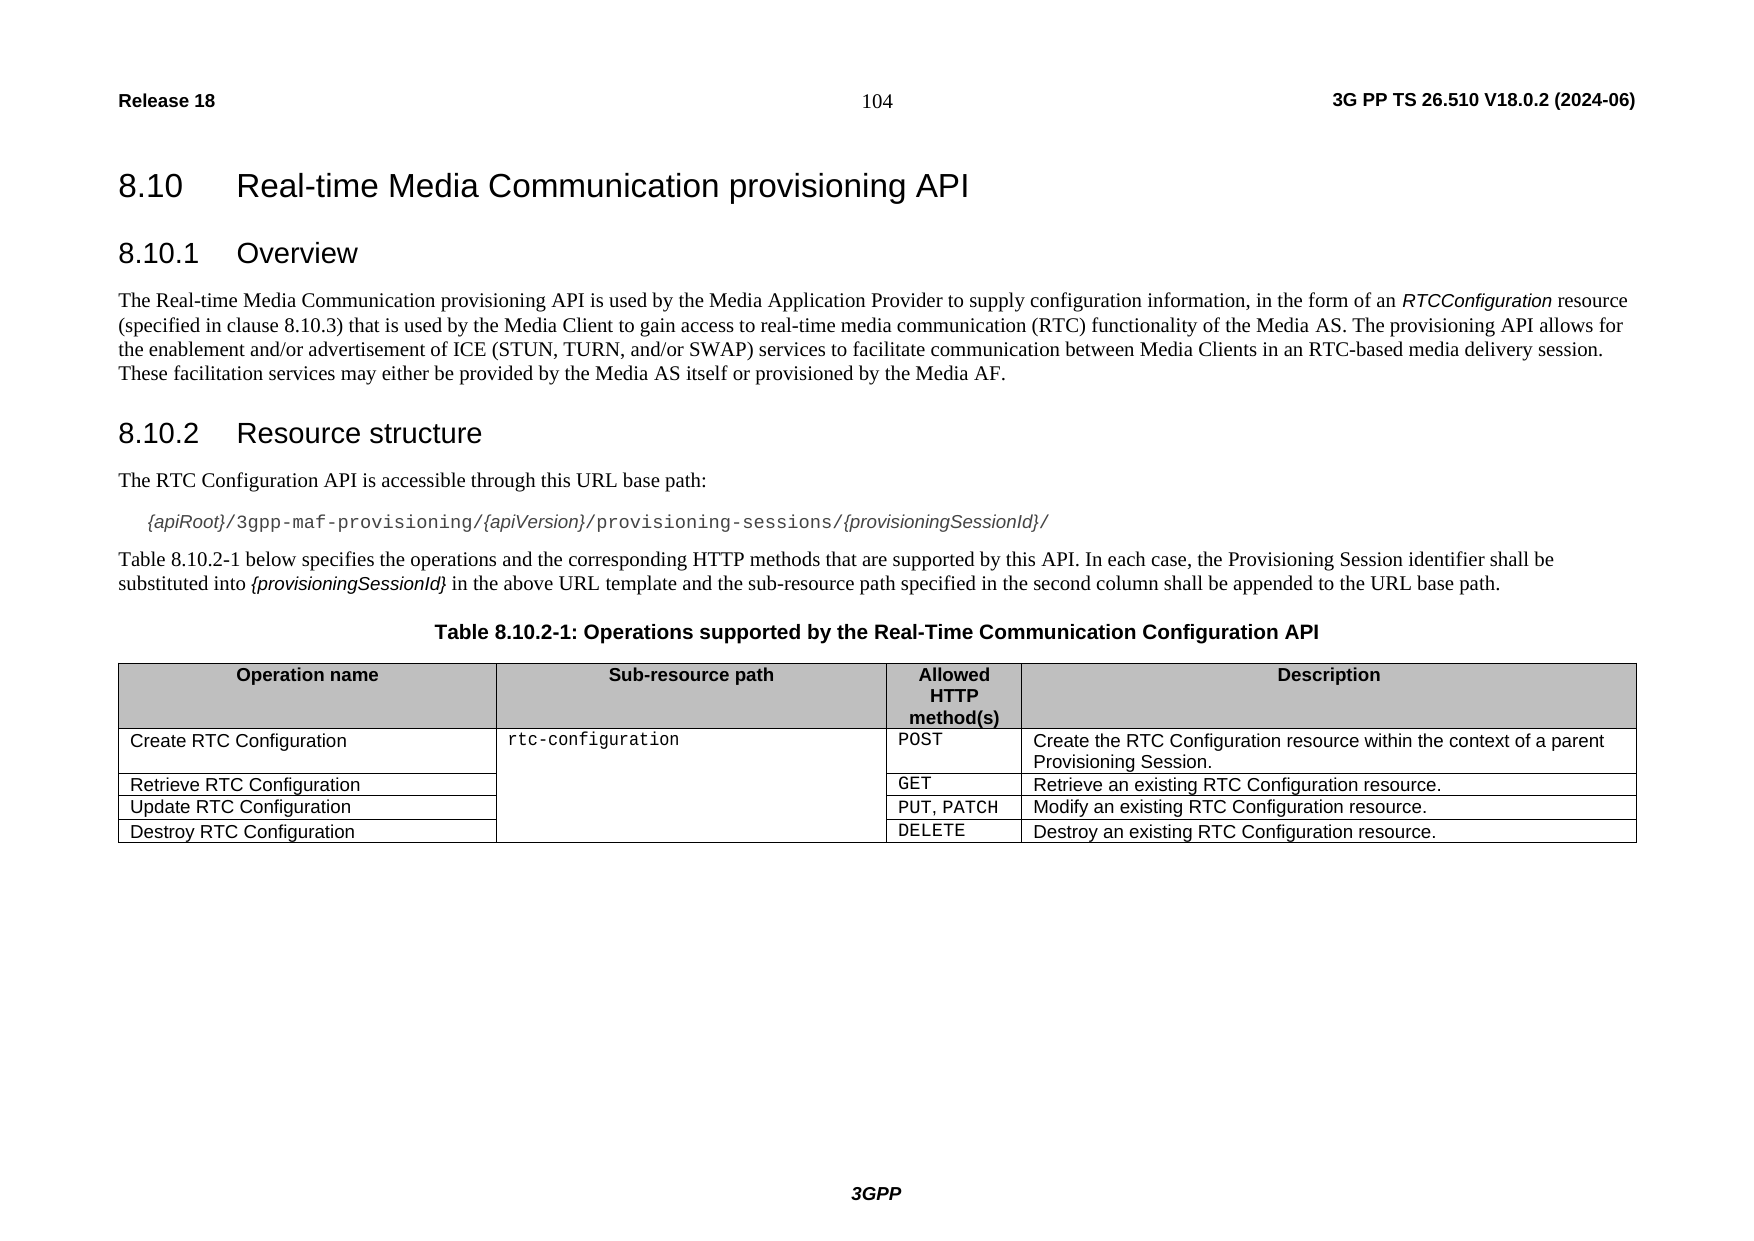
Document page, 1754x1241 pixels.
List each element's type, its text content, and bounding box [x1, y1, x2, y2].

subtitle 8.10.2 Resource structure [118, 416, 1636, 449]
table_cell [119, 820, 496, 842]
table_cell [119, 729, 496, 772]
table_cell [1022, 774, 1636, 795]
text {apiRoot}/3gpp-maf-provisioning/{apiVersion}/provisioning-sessions/{provisioningSessionId}/ [118, 511, 1636, 534]
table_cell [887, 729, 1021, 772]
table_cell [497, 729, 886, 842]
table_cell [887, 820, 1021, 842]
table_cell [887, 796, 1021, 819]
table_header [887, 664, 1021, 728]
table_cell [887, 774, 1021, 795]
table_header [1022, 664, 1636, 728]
text Table 8.10.2-1 below specifies the operations and the corresponding HTTP methods that are supported by this API. In each case, the Provisioning Session identifier shall be substituted into {provisioningSessionId} in the above URL template and the sub-resource path specified in the second column shall be appended to the URL base path. [118, 547, 1636, 595]
subtitle 8.10 Real-time Media Communication provisioning API [118, 166, 1636, 205]
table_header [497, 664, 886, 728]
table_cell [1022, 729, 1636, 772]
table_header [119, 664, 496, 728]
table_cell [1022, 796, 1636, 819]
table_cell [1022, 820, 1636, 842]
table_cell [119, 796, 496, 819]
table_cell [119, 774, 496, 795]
subtitle 8.10.1 Overview [118, 236, 1636, 270]
text Table 8.10.2-1: Operations supported by the Real-Time Communication Configuration API [118, 620, 1636, 644]
text The RTC Configuration API is accessible through this URL base path: [118, 468, 1636, 492]
text The Real-time Media Communication provisioning API is used by the Media Application Provider to supply configuration information, in the form of an RTCConfiguration resource (specified in clause 8.10.3) that is used by the Media Client to gain access to real-time media communication (RTC) functionality of the Media AS. The provisioning API allows for the enablement and/or advertisement of ICE (STUN, TURN, and/or SWAP) services to facilitate communication between Media Clients in an RTC-based media delivery session. These facilitation services may either be provided by the Media AS itself or provisioned by the Media AF. [118, 288, 1636, 385]
